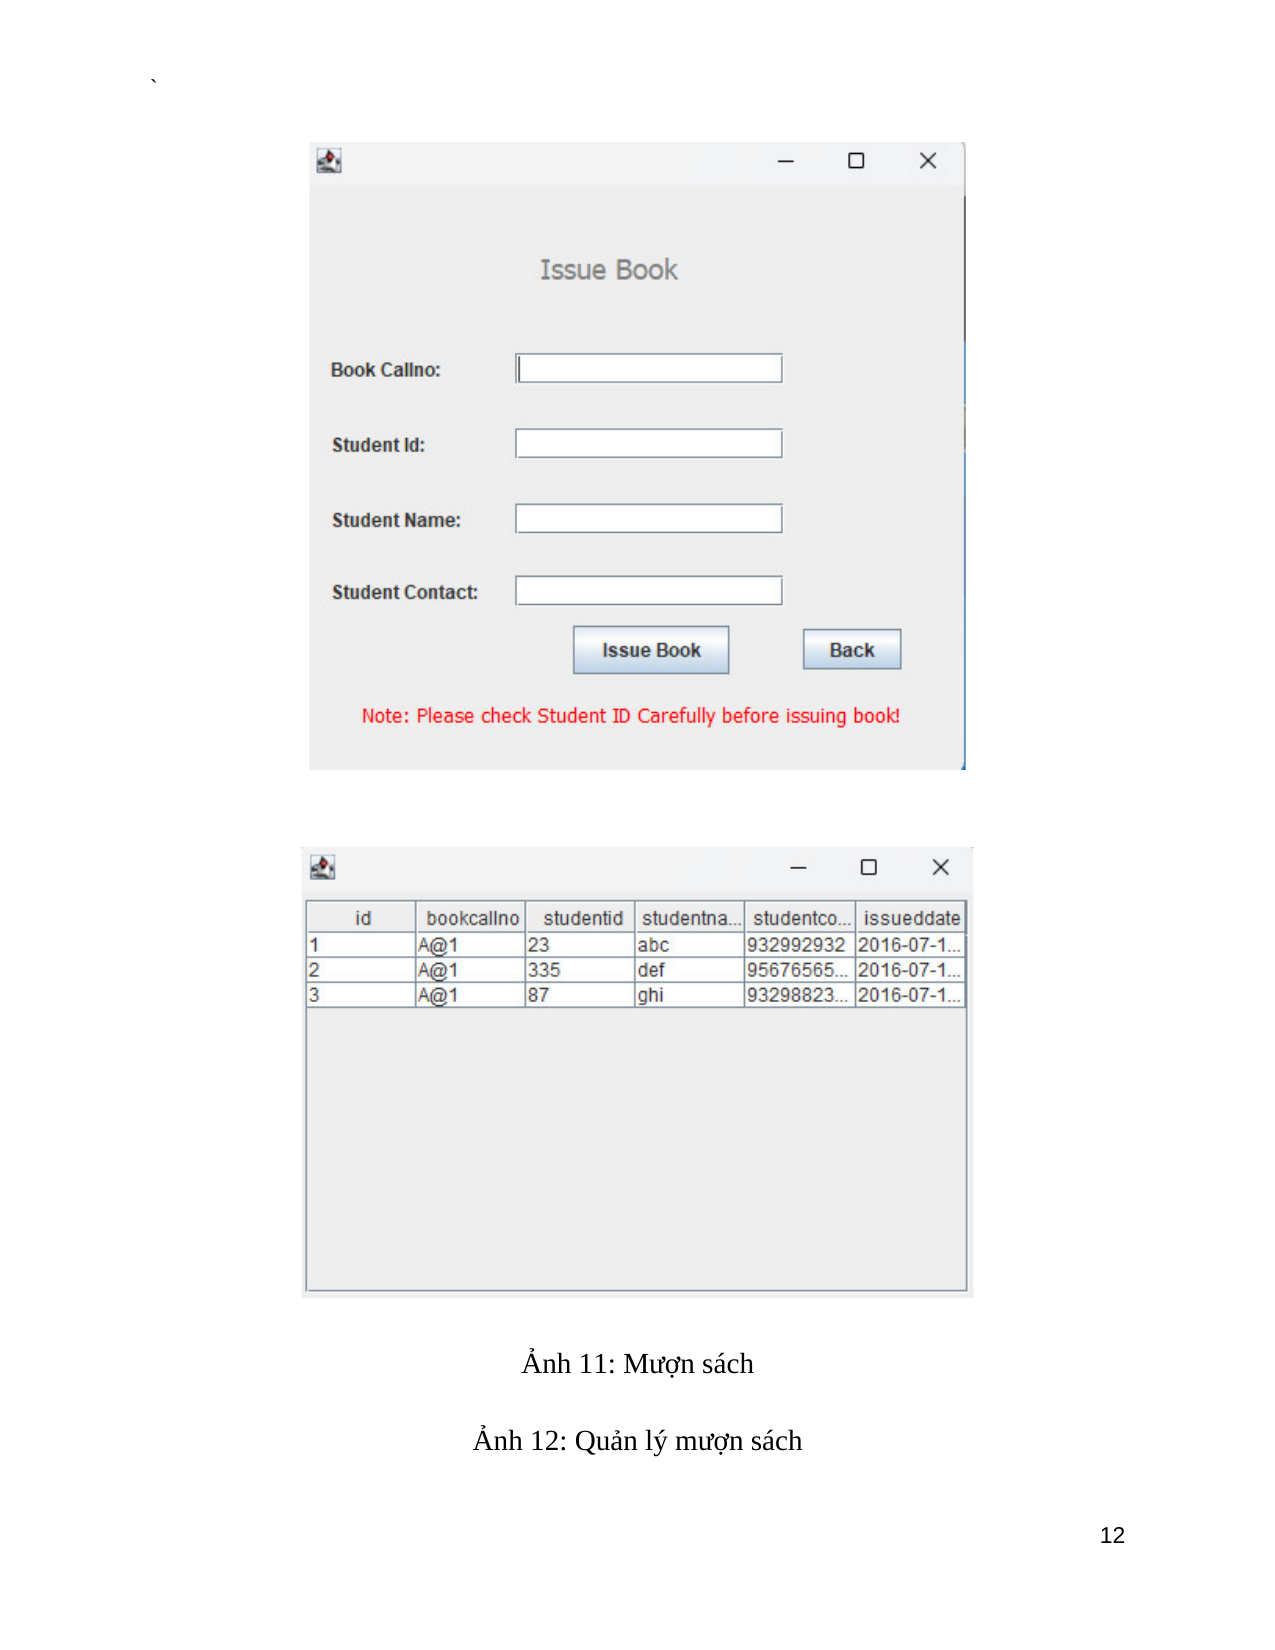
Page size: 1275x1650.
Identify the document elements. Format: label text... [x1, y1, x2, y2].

picture [309, 142, 966, 770]
text Ảnh 12: Quản lý mượn sách [150, 1423, 1125, 1457]
picture [301, 847, 974, 1298]
text Ảnh 11: Mượn sách [150, 1346, 1125, 1380]
